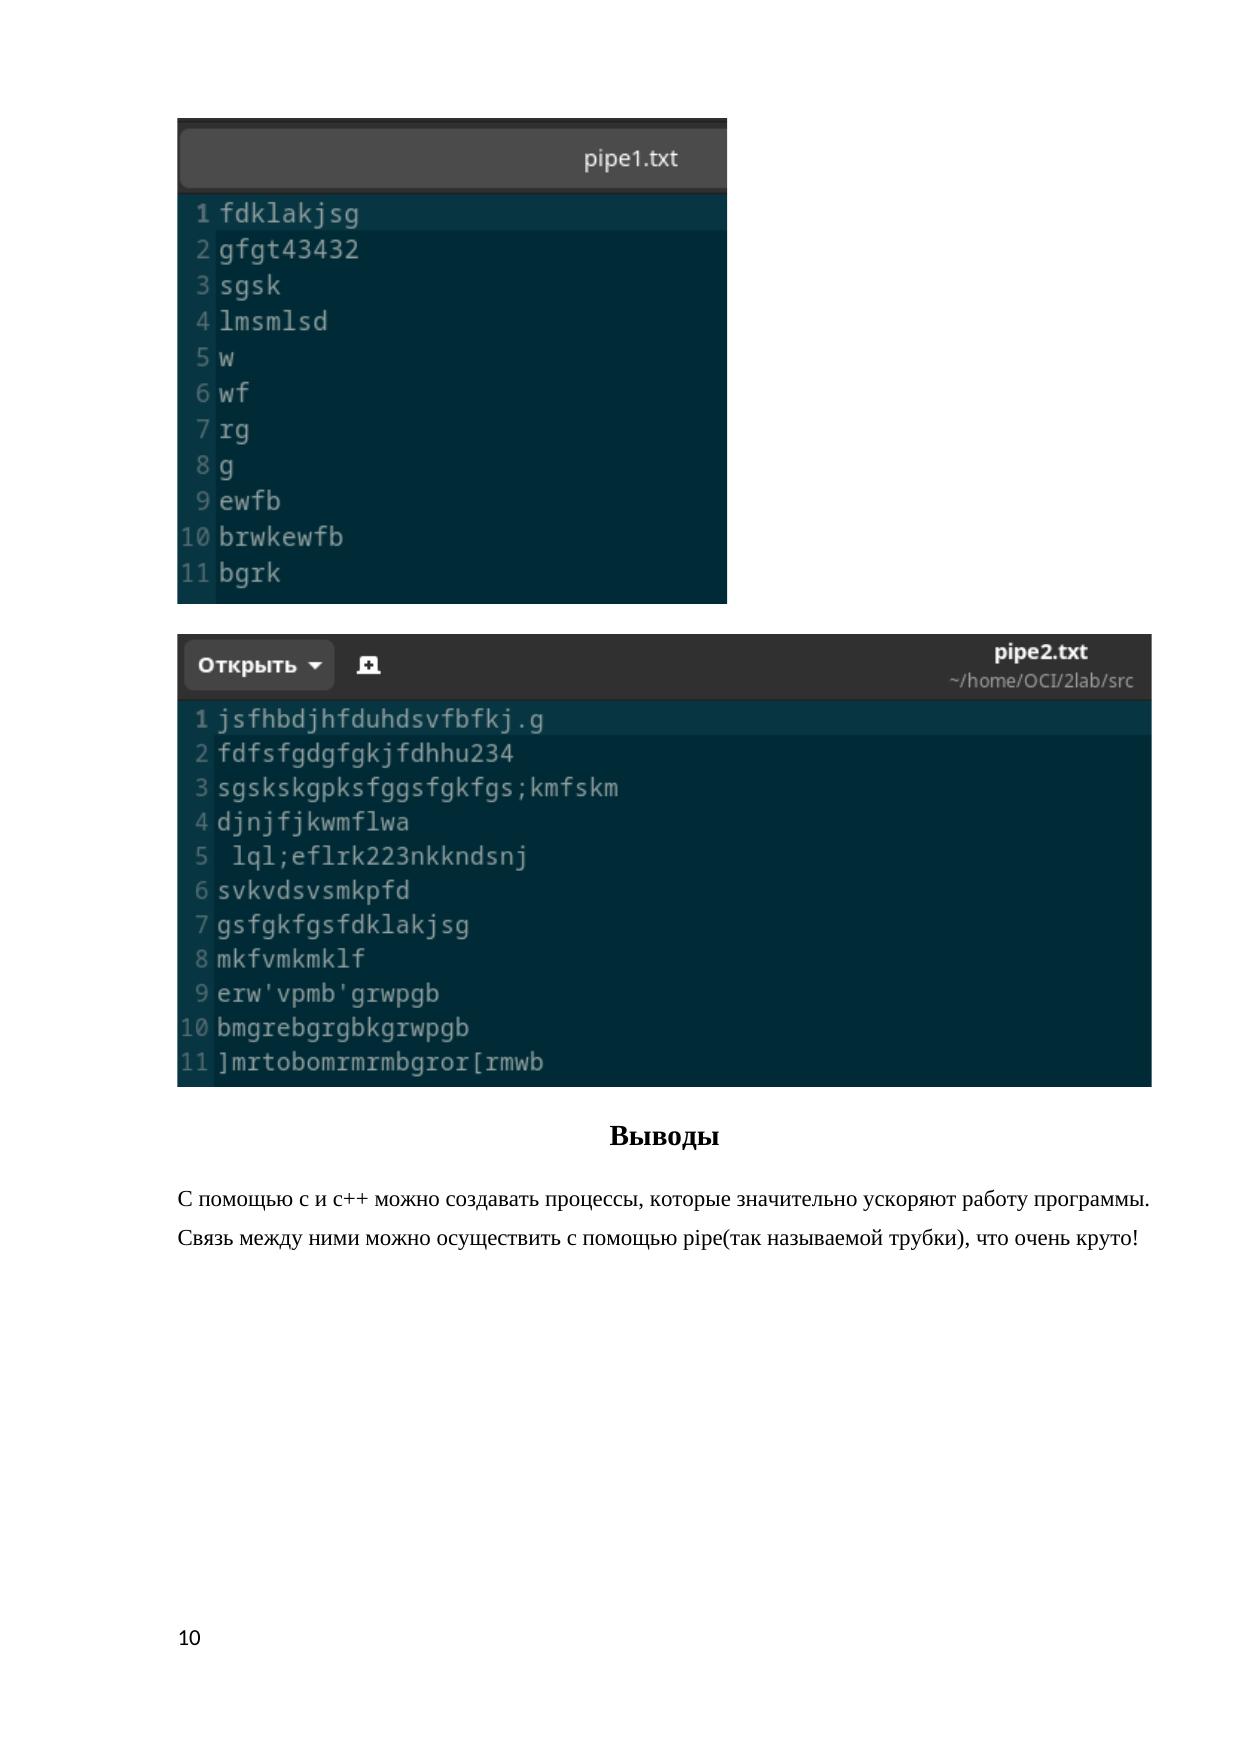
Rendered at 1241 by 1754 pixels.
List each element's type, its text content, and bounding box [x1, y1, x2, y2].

picture [368, 743, 378, 762]
picture [314, 310, 327, 330]
picture [298, 532, 312, 546]
picture [368, 886, 379, 905]
picture [442, 920, 452, 933]
picture [487, 1051, 543, 1070]
picture [442, 846, 453, 864]
picture [398, 1023, 438, 1042]
picture [382, 749, 391, 768]
picture [314, 240, 326, 258]
picture [427, 983, 438, 1002]
picture [383, 880, 394, 899]
picture [412, 989, 423, 1007]
picture [457, 852, 468, 864]
picture [263, 886, 275, 899]
picture [268, 274, 280, 294]
picture [561, 777, 572, 796]
picture [322, 1057, 334, 1070]
picture [249, 783, 258, 796]
picture [279, 783, 288, 796]
picture [442, 743, 453, 762]
picture [219, 989, 230, 1002]
picture [293, 949, 304, 967]
picture [294, 886, 303, 899]
picture [219, 886, 229, 899]
picture [268, 490, 280, 510]
picture [487, 744, 498, 762]
picture [308, 846, 319, 864]
picture [412, 914, 423, 933]
picture [531, 777, 542, 796]
picture [299, 240, 311, 258]
picture [293, 852, 304, 864]
picture [591, 777, 617, 796]
picture [337, 886, 349, 899]
picture [234, 846, 243, 864]
picture [251, 532, 265, 546]
picture [516, 852, 525, 870]
picture [177, 118, 728, 604]
picture [293, 749, 304, 768]
picture [323, 983, 334, 1001]
picture [368, 847, 379, 864]
picture [293, 1051, 304, 1070]
picture [308, 811, 319, 830]
picture [264, 749, 273, 762]
picture [218, 811, 230, 830]
picture [353, 811, 364, 830]
picture [353, 749, 364, 768]
picture [278, 1023, 289, 1036]
picture [353, 948, 364, 967]
picture [397, 920, 408, 933]
picture [487, 858, 496, 864]
picture [397, 880, 409, 899]
picture [383, 914, 394, 933]
picture [219, 1017, 245, 1036]
picture [221, 281, 231, 294]
picture [576, 783, 586, 796]
picture [471, 846, 483, 864]
picture [308, 1057, 319, 1070]
picture [293, 1017, 304, 1036]
picture [220, 1053, 226, 1074]
picture [382, 783, 394, 802]
picture [236, 424, 248, 444]
picture [457, 1017, 468, 1036]
picture [249, 914, 260, 933]
picture [397, 743, 409, 762]
picture [234, 920, 243, 933]
picture [263, 954, 290, 967]
picture [338, 948, 349, 967]
picture [501, 744, 513, 762]
picture [381, 817, 395, 830]
picture [293, 817, 301, 836]
picture [427, 1057, 438, 1070]
picture [236, 568, 248, 588]
picture [249, 880, 259, 899]
picture [397, 783, 409, 802]
picture [293, 914, 304, 933]
picture [412, 743, 423, 762]
picture [338, 777, 349, 796]
picture [219, 920, 230, 939]
picture [383, 847, 394, 864]
picture [307, 743, 319, 762]
text Выводы [177, 1118, 1152, 1151]
picture [427, 777, 438, 796]
picture [457, 749, 468, 762]
picture [323, 749, 334, 768]
picture [219, 743, 230, 762]
picture [264, 777, 275, 796]
picture [252, 490, 264, 510]
picture [322, 817, 349, 830]
picture [299, 316, 309, 330]
picture [427, 920, 435, 939]
picture [234, 989, 261, 1002]
picture [293, 777, 304, 796]
picture [413, 783, 422, 796]
text С помощью с и с++ можно создавать процессы, которые значительно ускоряют работу программы. Связь между ними можно осуществить с помощью pipe(так называемой трубки), что очень круто! [177, 1184, 1152, 1250]
picture [338, 743, 349, 761]
picture [217, 954, 230, 967]
picture [221, 460, 233, 480]
picture [221, 245, 233, 264]
picture [237, 382, 248, 402]
picture [219, 783, 229, 796]
picture [264, 1023, 275, 1036]
picture [264, 846, 273, 864]
picture [353, 846, 364, 864]
picture [323, 886, 333, 899]
picture [307, 954, 319, 967]
picture [368, 989, 409, 1007]
picture [236, 281, 248, 300]
picture [368, 1057, 394, 1070]
picture [307, 989, 319, 1001]
picture [235, 316, 248, 330]
picture [219, 388, 234, 402]
picture [472, 744, 483, 762]
picture [249, 1057, 260, 1070]
picture [338, 1057, 364, 1070]
picture [502, 852, 513, 864]
picture [278, 989, 289, 1001]
picture [315, 526, 327, 546]
picture [252, 281, 263, 294]
picture [308, 1023, 319, 1042]
picture [475, 1053, 481, 1074]
picture [248, 852, 260, 870]
picture [338, 1023, 349, 1042]
picture [283, 240, 295, 258]
picture [323, 949, 334, 967]
picture [353, 783, 362, 796]
picture [263, 817, 272, 836]
picture [252, 245, 264, 264]
picture [221, 496, 249, 510]
picture [234, 817, 242, 836]
picture [266, 316, 280, 330]
picture [457, 777, 468, 796]
picture [221, 310, 233, 330]
picture [233, 743, 245, 762]
picture [263, 920, 275, 939]
picture [352, 914, 364, 933]
picture [353, 1017, 364, 1036]
picture [323, 846, 333, 864]
picture [248, 1023, 260, 1042]
picture [308, 920, 319, 939]
picture [221, 562, 233, 582]
picture [237, 238, 248, 258]
picture [177, 634, 1152, 1087]
picture [221, 526, 233, 546]
picture [330, 526, 342, 546]
picture [283, 532, 295, 546]
picture [339, 852, 349, 864]
picture [293, 989, 304, 1007]
picture [252, 568, 264, 582]
picture [412, 852, 423, 864]
picture [278, 880, 289, 899]
picture [263, 1053, 274, 1070]
picture [323, 783, 334, 802]
picture [397, 817, 408, 830]
picture [219, 352, 234, 366]
picture [268, 526, 279, 546]
picture [457, 1057, 468, 1070]
picture [330, 240, 342, 258]
picture [368, 777, 379, 796]
picture [368, 1017, 379, 1036]
picture [249, 948, 260, 967]
picture [308, 783, 319, 802]
picture [278, 811, 289, 830]
picture [323, 1023, 334, 1036]
picture [441, 1057, 453, 1070]
picture [502, 783, 511, 796]
picture [412, 1057, 423, 1076]
picture [398, 847, 408, 864]
picture [397, 1051, 409, 1070]
picture [234, 783, 245, 802]
picture [221, 424, 233, 438]
picture [268, 240, 279, 258]
picture [382, 1023, 394, 1042]
picture [323, 920, 333, 933]
picture [308, 886, 319, 899]
picture [427, 846, 438, 864]
picture [284, 310, 295, 330]
picture [545, 783, 558, 796]
picture [488, 852, 496, 858]
picture [427, 743, 438, 762]
picture [442, 783, 453, 802]
picture [278, 914, 289, 933]
picture [234, 949, 245, 967]
picture [338, 914, 349, 933]
picture [442, 1023, 453, 1042]
picture [353, 989, 364, 1007]
picture [237, 532, 248, 546]
picture [278, 1057, 290, 1070]
picture [268, 562, 279, 582]
picture [353, 880, 364, 899]
picture [249, 743, 260, 762]
picture [472, 777, 483, 796]
picture [346, 240, 358, 258]
picture [368, 811, 379, 830]
picture [232, 1057, 245, 1070]
picture [457, 920, 468, 939]
picture [368, 914, 379, 933]
picture [234, 886, 245, 899]
picture [252, 316, 263, 330]
picture [278, 743, 290, 762]
picture [487, 783, 498, 802]
picture [249, 817, 260, 830]
